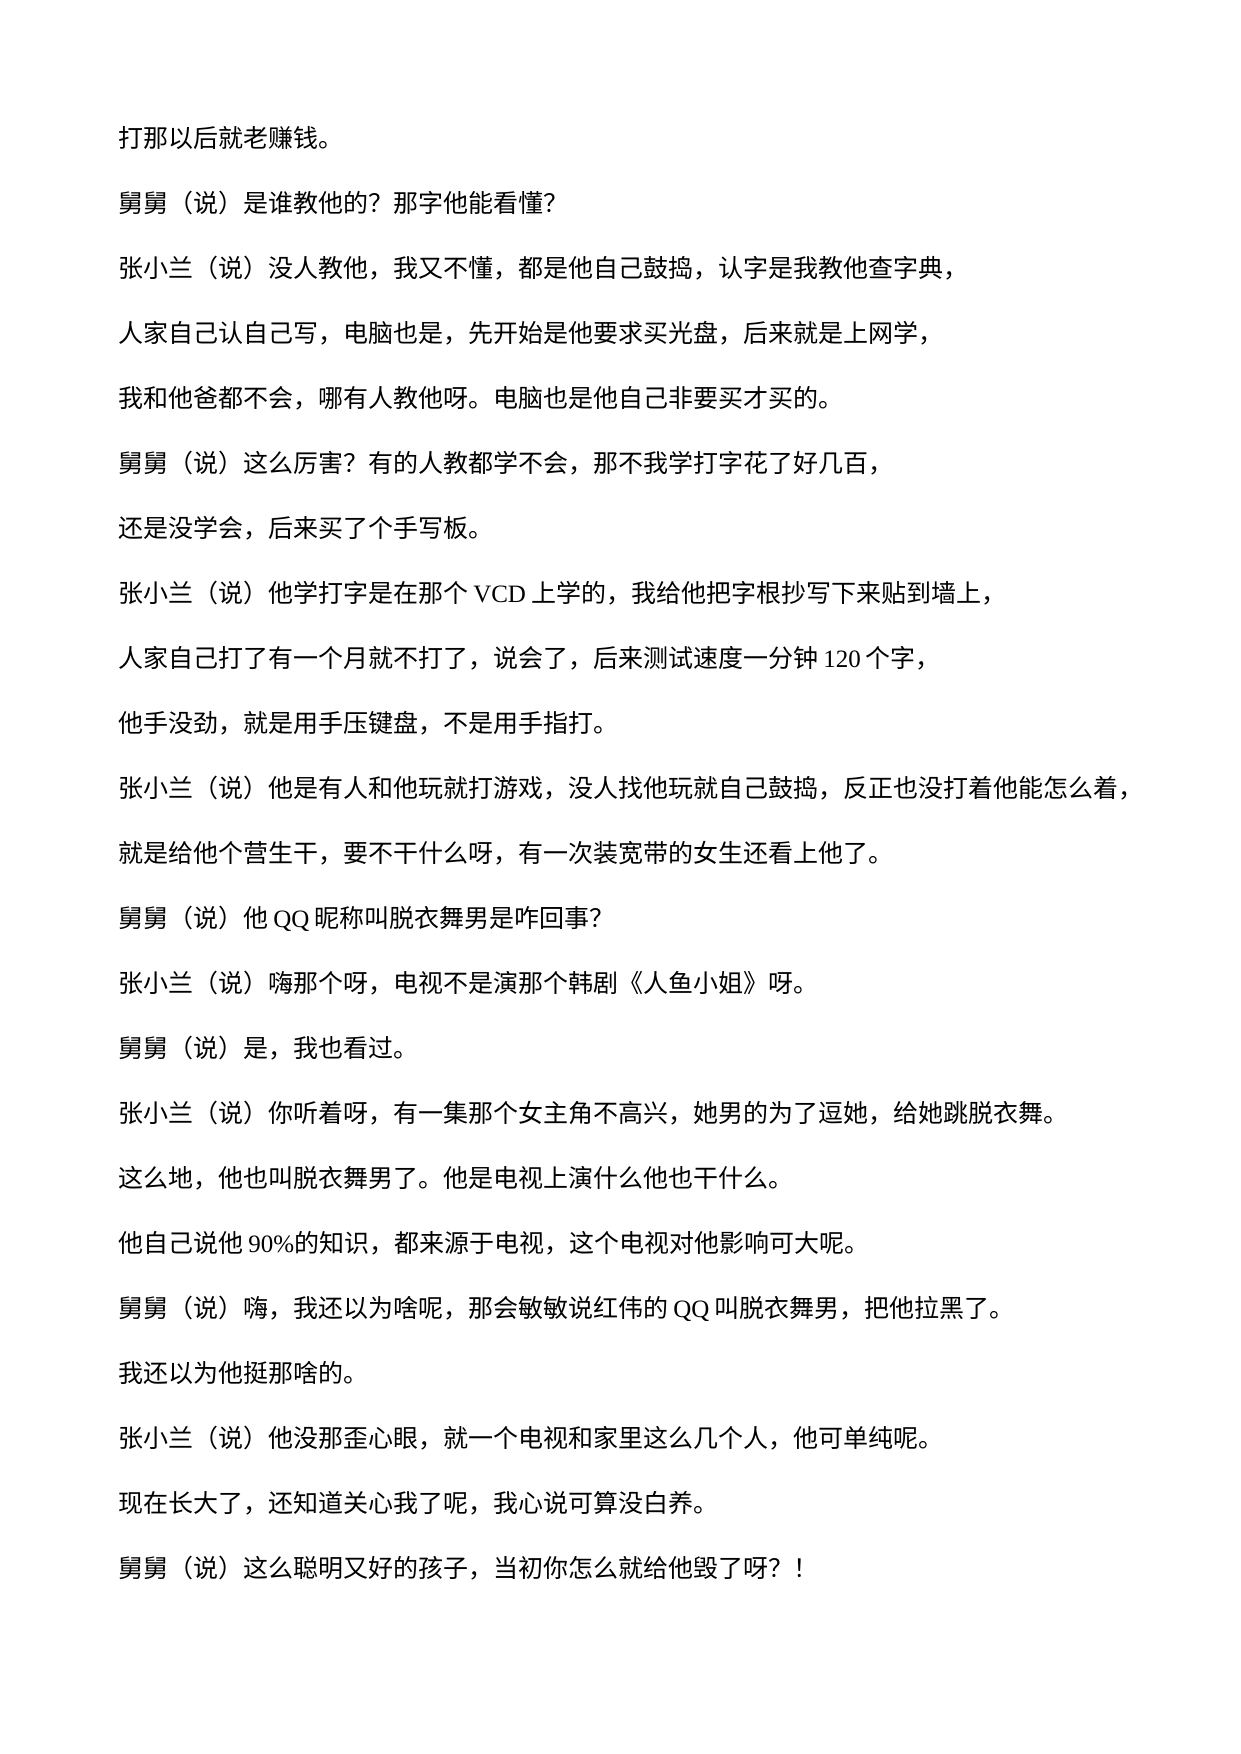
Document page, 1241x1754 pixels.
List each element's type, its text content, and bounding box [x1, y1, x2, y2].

text 这么地，他也叫脱衣舞男了。他是电视上演什么他也干什么。 [118, 1158, 1122, 1194]
text 我和他爸都不会，哪有人教他呀。电脑也是他自己非要买才买的。 [118, 378, 1122, 414]
text 就是给他个营生干，要不干什么呀，有一次装宽带的女生还看上他了。 [118, 833, 1122, 869]
text 舅舅（说）是谁教他的？那字他能看懂？ [118, 183, 1122, 219]
text 还是没学会，后来买了个手写板。 [118, 508, 1122, 544]
text 他手没劲，就是用手压键盘，不是用手指打。 [118, 703, 1122, 739]
text 我还以为他挺那啥的。 [118, 1353, 1122, 1389]
text 张小兰（说）他是有人和他玩就打游戏，没人找他玩就自己鼓捣，反正也没打着他能怎么着， [118, 768, 1122, 804]
text 张小兰（说）他没那歪心眼，就一个电视和家里这么几个人，他可单纯呢。 [118, 1418, 1122, 1454]
text 舅舅（说）这么厉害？有的人教都学不会，那不我学打字花了好几百， [118, 443, 1122, 479]
text 张小兰（说）没人教他，我又不懂，都是他自己鼓捣，认字是我教他查字典， [118, 248, 1122, 284]
text 打那以后就老赚钱。 [118, 118, 1122, 154]
text 舅舅（说）这么聪明又好的孩子，当初你怎么就给他毁了呀？！ [118, 1548, 1122, 1584]
text 舅舅（说）嗨，我还以为啥呢，那会敏敏说红伟的QQ叫脱衣舞男，把他拉黑了。 [118, 1288, 1122, 1324]
text 张小兰（说）你听着呀，有一集那个女主角不高兴，她男的为了逗她，给她跳脱衣舞。 [118, 1093, 1122, 1129]
text 现在长大了，还知道关心我了呢，我心说可算没白养。 [118, 1483, 1122, 1519]
text 舅舅（说）他QQ昵称叫脱衣舞男是咋回事？ [118, 898, 1122, 934]
text 张小兰（说）嗨那个呀，电视不是演那个韩剧《人鱼小姐》呀。 [118, 963, 1122, 999]
text 人家自己认自己写，电脑也是，先开始是他要求买光盘，后来就是上网学， [118, 313, 1122, 349]
text 他自己说他90%的知识，都来源于电视，这个电视对他影响可大呢。 [118, 1223, 1122, 1259]
text 张小兰（说）他学打字是在那个VCD上学的，我给他把字根抄写下来贴到墙上， [118, 573, 1122, 609]
text 舅舅（说）是，我也看过。 [118, 1028, 1122, 1064]
text 人家自己打了有一个月就不打了，说会了，后来测试速度一分钟120个字， [118, 638, 1122, 674]
